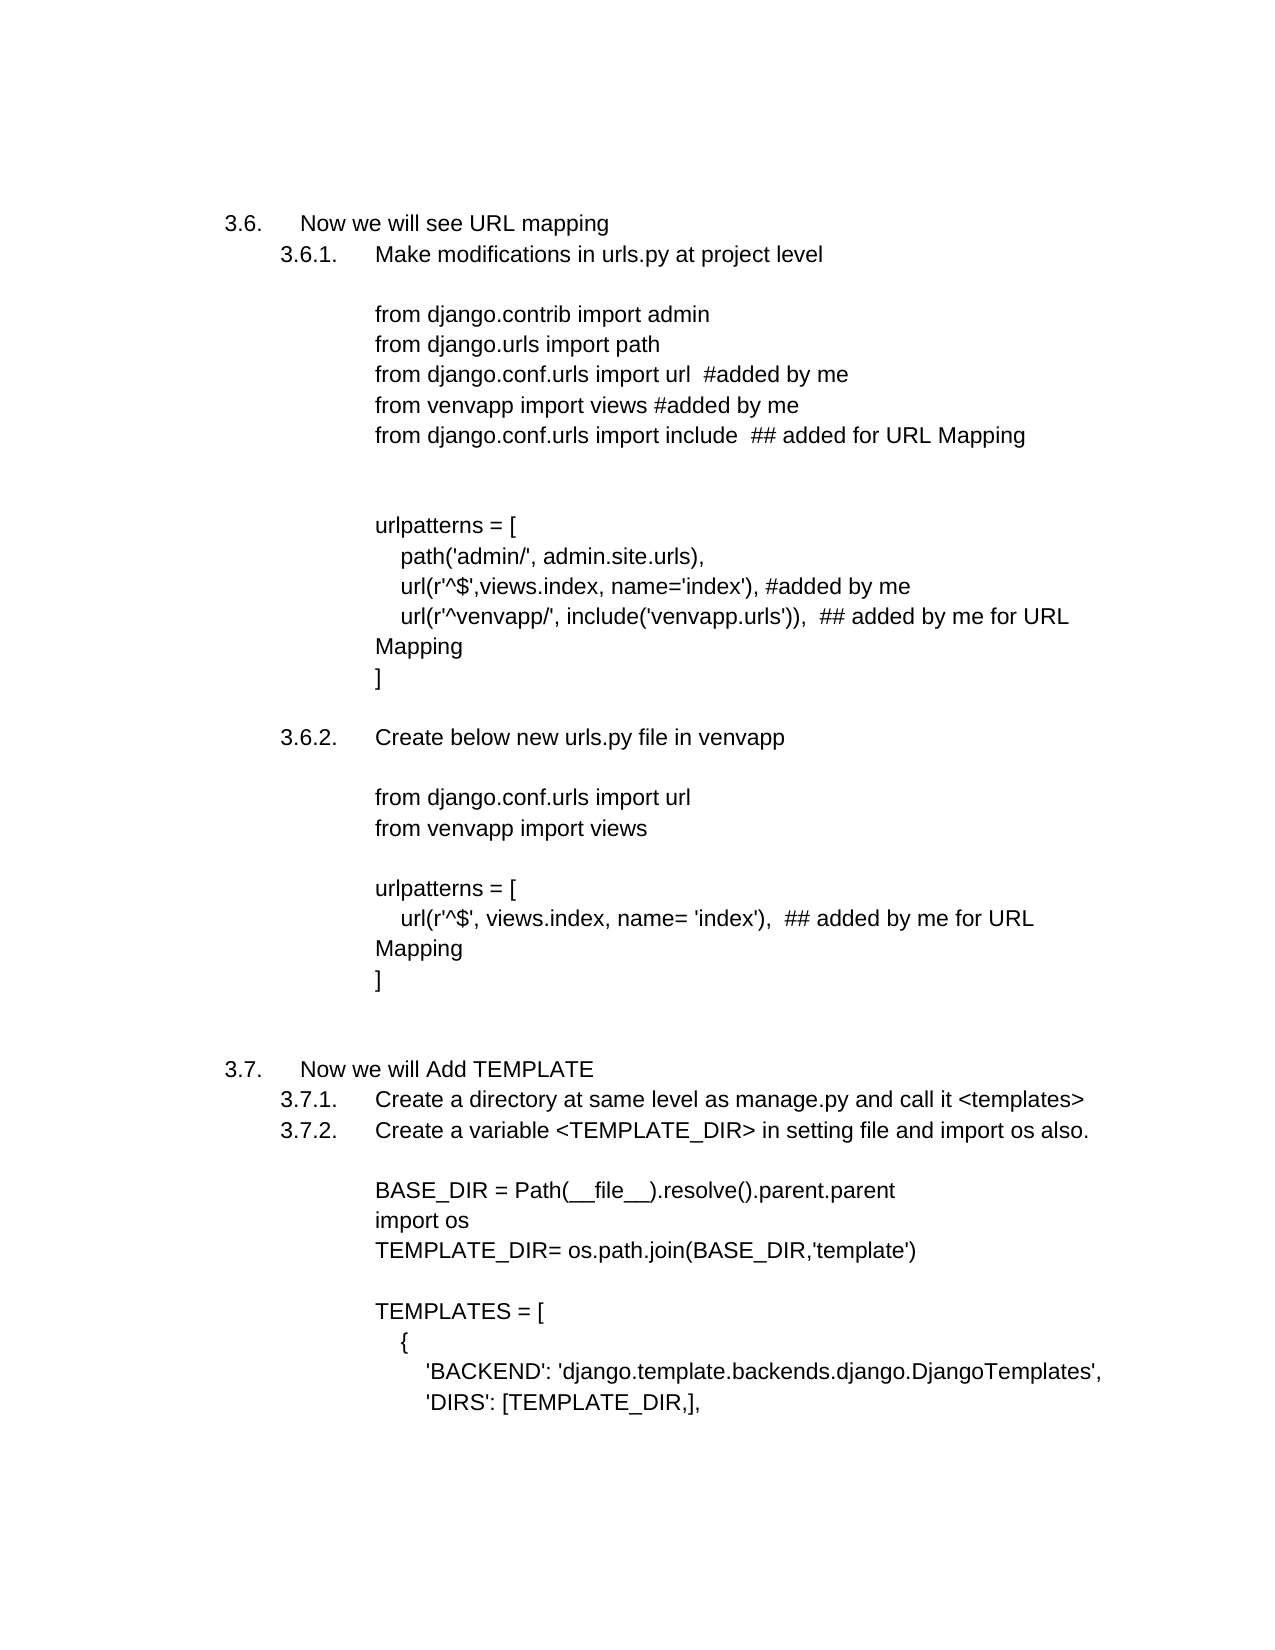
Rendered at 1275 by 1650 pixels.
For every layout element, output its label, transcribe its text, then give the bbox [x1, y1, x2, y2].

list Make modifications in urls.py at project level [337, 241, 1125, 267]
text from django.urls import path [375, 331, 1125, 358]
text from django.conf.urls import url [375, 784, 1125, 811]
text url(r'^$', views.index, name= 'index'), ## added by me for URL Mapping [375, 905, 1125, 962]
text BASE_DIR = Path(__file__).resolve().parent.parent [375, 1177, 1125, 1203]
text from django.contrib import admin [375, 301, 1125, 327]
list Create a directory at same level as manage.py and call it <templates> [337, 1086, 1125, 1113]
text from venvapp import views #added by me [375, 392, 1125, 418]
text import os [375, 1207, 1125, 1234]
text ] [375, 663, 1125, 690]
list Create below new urls.py file in venvapp [337, 724, 1125, 750]
list Now we will see URL mapping [262, 210, 1125, 237]
text 'BACKEND': 'django.template.backends.django.DjangoTemplates', [375, 1358, 1125, 1385]
text TEMPLATE_DIR= os.path.join(BASE_DIR,'template') [375, 1237, 1125, 1264]
text path('admin/', admin.site.urls), [375, 543, 1125, 569]
text TEMPLATES = [ [375, 1298, 1125, 1324]
text urlpatterns = [ [375, 875, 1125, 901]
text urlpatterns = [ [375, 512, 1125, 539]
text url(r'^venvapp/', include('venvapp.urls')), ## added by me for URL Mapping [375, 603, 1125, 660]
text 'DIRS': [TEMPLATE_DIR,], [375, 1388, 1125, 1415]
text from django.conf.urls import include ## added for URL Mapping [375, 422, 1125, 448]
text from venvapp import views [375, 814, 1125, 841]
text ] [375, 966, 1125, 992]
text { [375, 1328, 1125, 1354]
list Now we will Add TEMPLATE [262, 1056, 1125, 1083]
text url(r'^$',views.index, name='index'), #added by me [375, 573, 1125, 599]
list Create a variable <TEMPLATE_DIR> in setting file and import os also. [337, 1117, 1125, 1143]
text from django.conf.urls import url #added by me [375, 361, 1125, 388]
